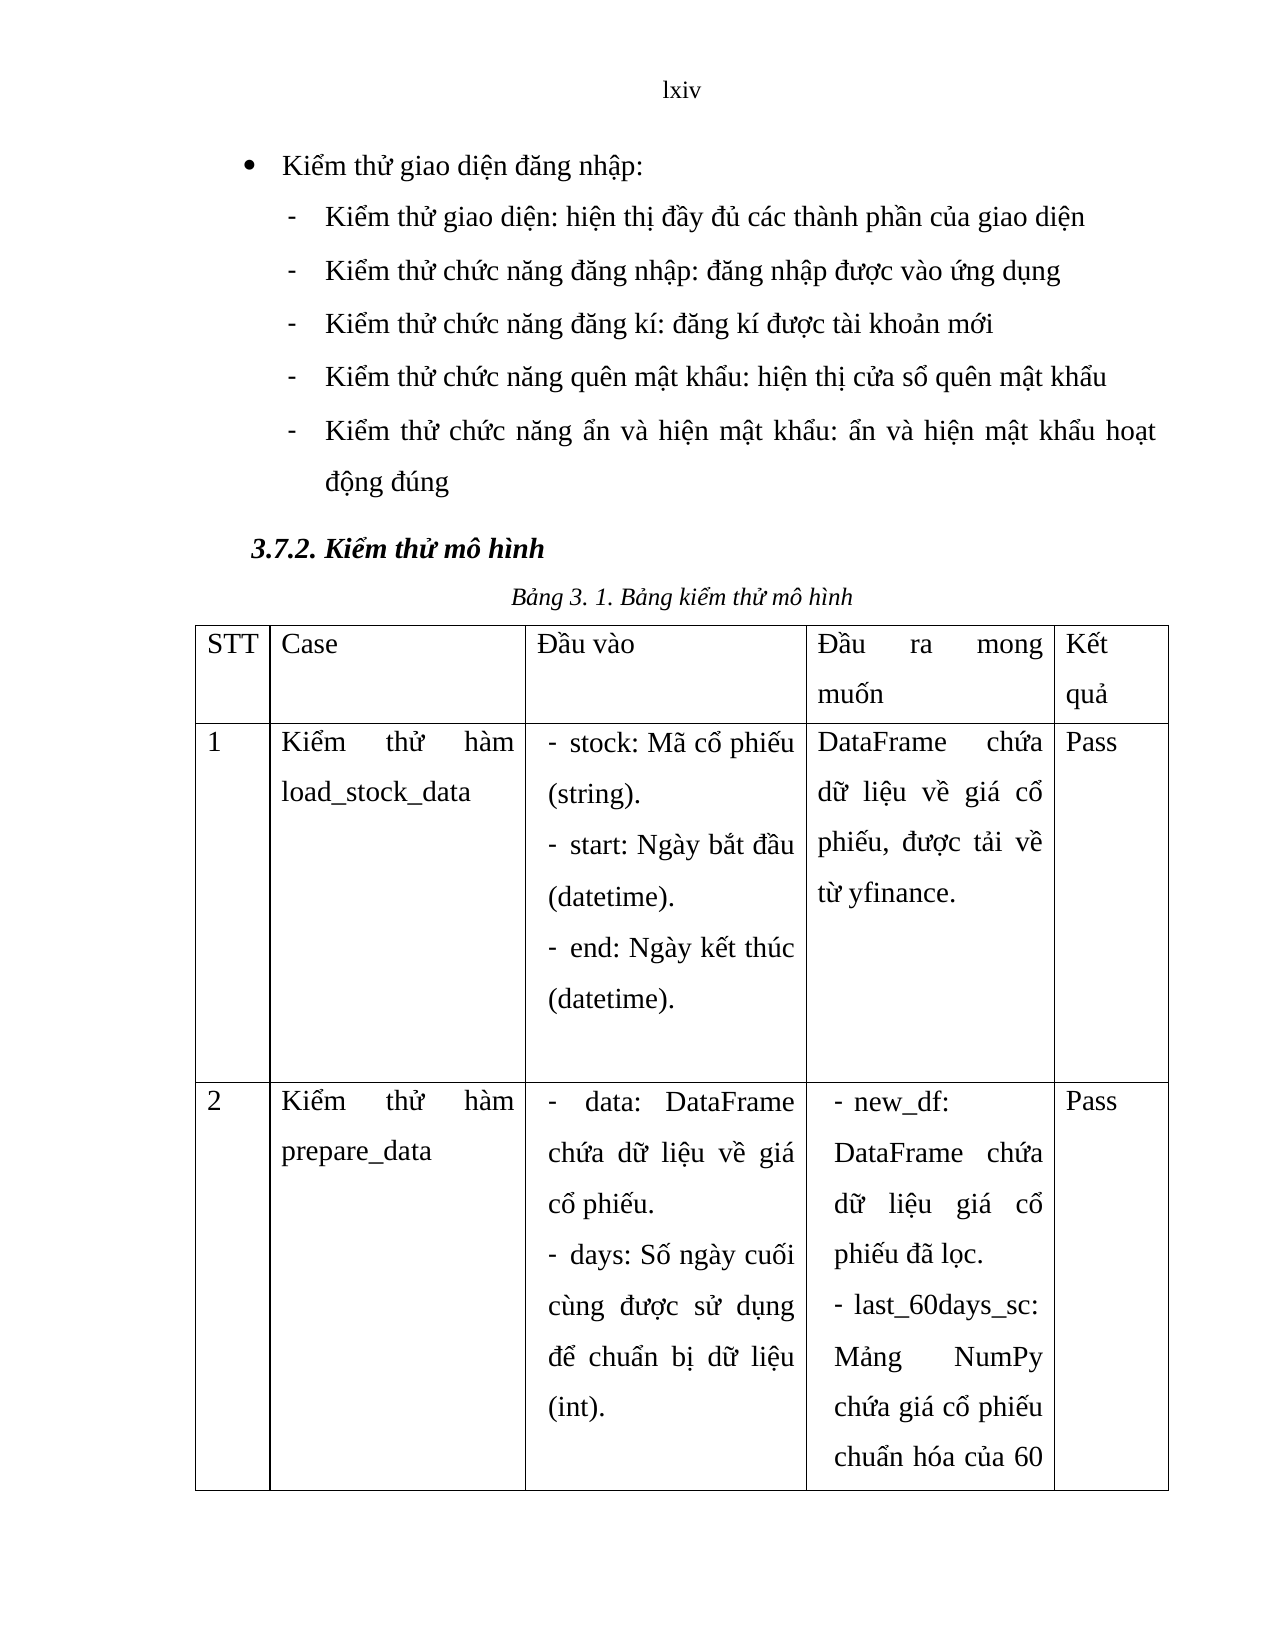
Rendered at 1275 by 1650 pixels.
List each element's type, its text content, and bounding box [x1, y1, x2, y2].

table_header Kết quả [1055, 626, 1168, 723]
table_cell Pass [1055, 724, 1168, 1082]
table_header Case [271, 626, 525, 723]
table_header STT [196, 626, 269, 723]
list Kiểm thử chức năng đăng kí: đăng kí được tài khoản mới [287, 305, 1157, 341]
table_cell Pass [1055, 1083, 1168, 1490]
table_cell DataFrame chứa dữ liệu về giá cổ phiếu, được tải về từ yfinance. [807, 724, 1054, 1082]
table_cell 1 [196, 724, 269, 1082]
list Kiểm thử giao diện đăng nhập: [244, 148, 1157, 181]
list Kiểm thử chức năng quên mật khẩu: hiện thị cửa sổ quên mật khẩu [287, 358, 1157, 394]
list Kiểm thử chức năng ẩn và hiện mật khẩu: ẩn và hiện mật khẩu hoạt động đúng [287, 412, 1157, 498]
subtitle 3.7.2. Kiểm thử mô hình [207, 531, 1157, 565]
table_cell Kiểm thử hàm prepare_data [271, 1083, 525, 1490]
list Kiểm thử chức năng đăng nhập: đăng nhập được vào ứng dụng [287, 252, 1157, 287]
list Kiểm thử giao diện: hiện thị đầy đủ các thành phần của giao diện [287, 198, 1157, 234]
table_header Đầu ra mong muốn [807, 626, 1054, 723]
table_cell data: DataFrame chứa dữ liệu về giá cổ phiếu. days: Số ngày cuối cùng được sử dụng để chuẩn bị dữ liệu (int). [526, 1083, 806, 1490]
table_cell Kiểm thử hàm load_stock_data [271, 724, 525, 1082]
table_header Đầu vào [526, 626, 806, 723]
table_cell stock: Mã cổ phiếu (string). start: Ngày bắt đầu (datetime). end: Ngày kết thúc (datetime). [526, 724, 806, 1082]
table_cell 2 [196, 1083, 269, 1490]
